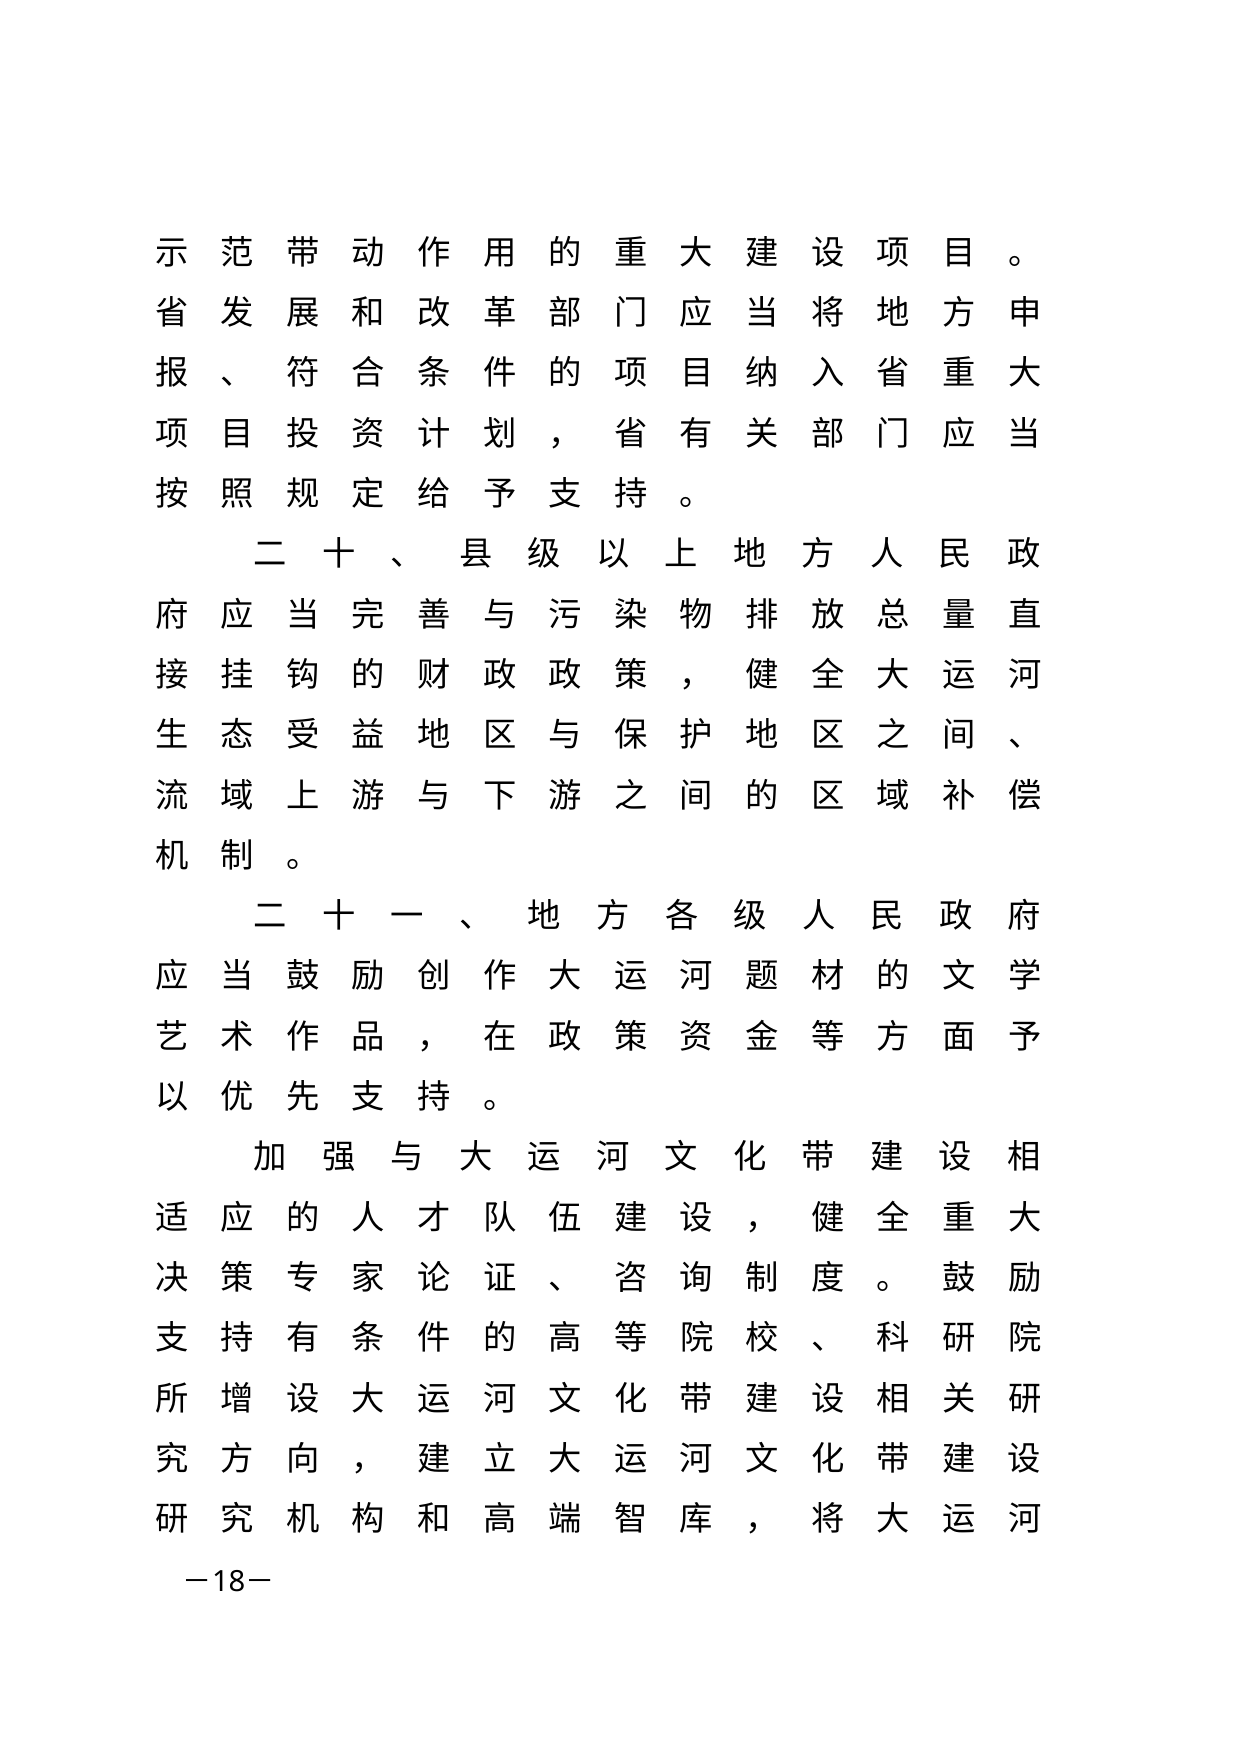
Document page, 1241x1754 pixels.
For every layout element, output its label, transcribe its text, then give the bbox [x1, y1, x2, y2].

list 二十、县级以上地方人民政府应当完善与污染物排放总量直接挂钩的财政政策，健全大运河生态受益地区与保护地区之间、流域上游与下游之间的区域补偿机制。 [155, 521, 1073, 883]
list 二十一、地方各级人民政府应当鼓励创作大运河题材的文学艺术作品，在政策资金等方面予以优先支持。 [155, 883, 1073, 1124]
